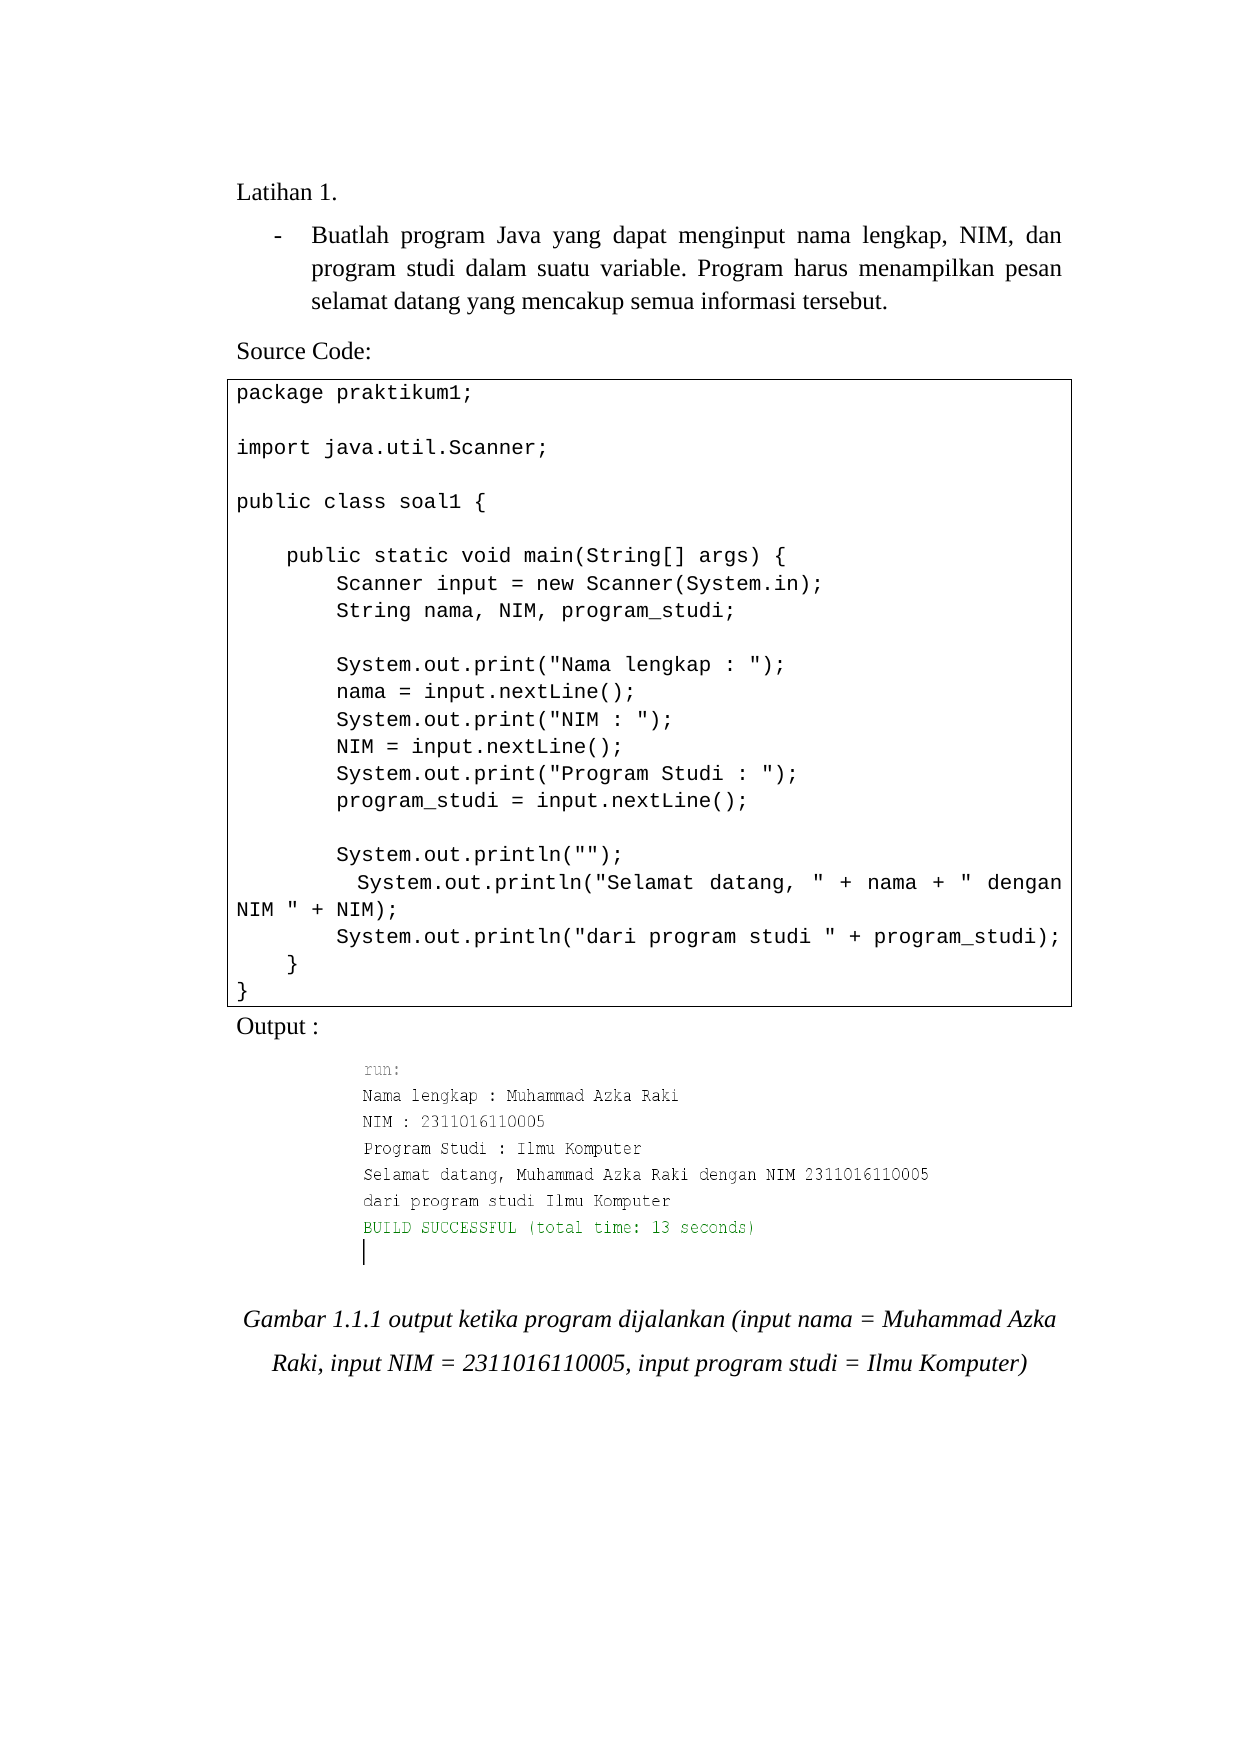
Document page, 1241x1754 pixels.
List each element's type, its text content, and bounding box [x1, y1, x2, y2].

text } [228, 950, 1071, 977]
text program_studi = input.nextLine(); [228, 787, 1071, 814]
text nama = input.nextLine(); [228, 678, 1071, 705]
text System.out.println("Selamat datang, " + nama + " dengan NIM " + NIM); [228, 868, 1071, 922]
text public static void main(String[] args) { [228, 542, 1071, 569]
text System.out.print("NIM : "); [228, 705, 1071, 732]
text System.out.print("Nama lengkap : "); [228, 651, 1071, 678]
text package praktikum1; [228, 380, 1071, 406]
text System.out.print("Program Studi : "); [228, 760, 1071, 787]
text import java.util.Scanner; [228, 433, 1071, 460]
list Buatlah program Java yang dapat menginput nama lengkap, NIM, dan program studi dalam suatu variable. Program harus menampilkan pesan selamat datang yang mencakup semua informasi tersebut. [274, 220, 1063, 315]
text Scanner input = new Scanner(System.in); [228, 569, 1071, 596]
text String nama, NIM, program_studi; [228, 597, 1071, 623]
text NIM = input.nextLine(); [228, 733, 1071, 759]
text } [228, 977, 1071, 1006]
picture [354, 1053, 945, 1291]
text Gambar 1.1.1 output ketika program dijalankan (input nama = Muhammad Azka Raki, input NIM = 2311016110005, input program studi = Ilmu Komputer) [236, 1304, 1063, 1376]
text public class soal1 { [228, 488, 1071, 515]
text System.out.println(""); [228, 841, 1071, 868]
text Source Code: [236, 336, 1063, 365]
text Latihan 1. [236, 177, 1063, 206]
text System.out.println("dari program studi " + program_studi); [228, 923, 1071, 950]
text Output : [236, 1011, 1063, 1039]
